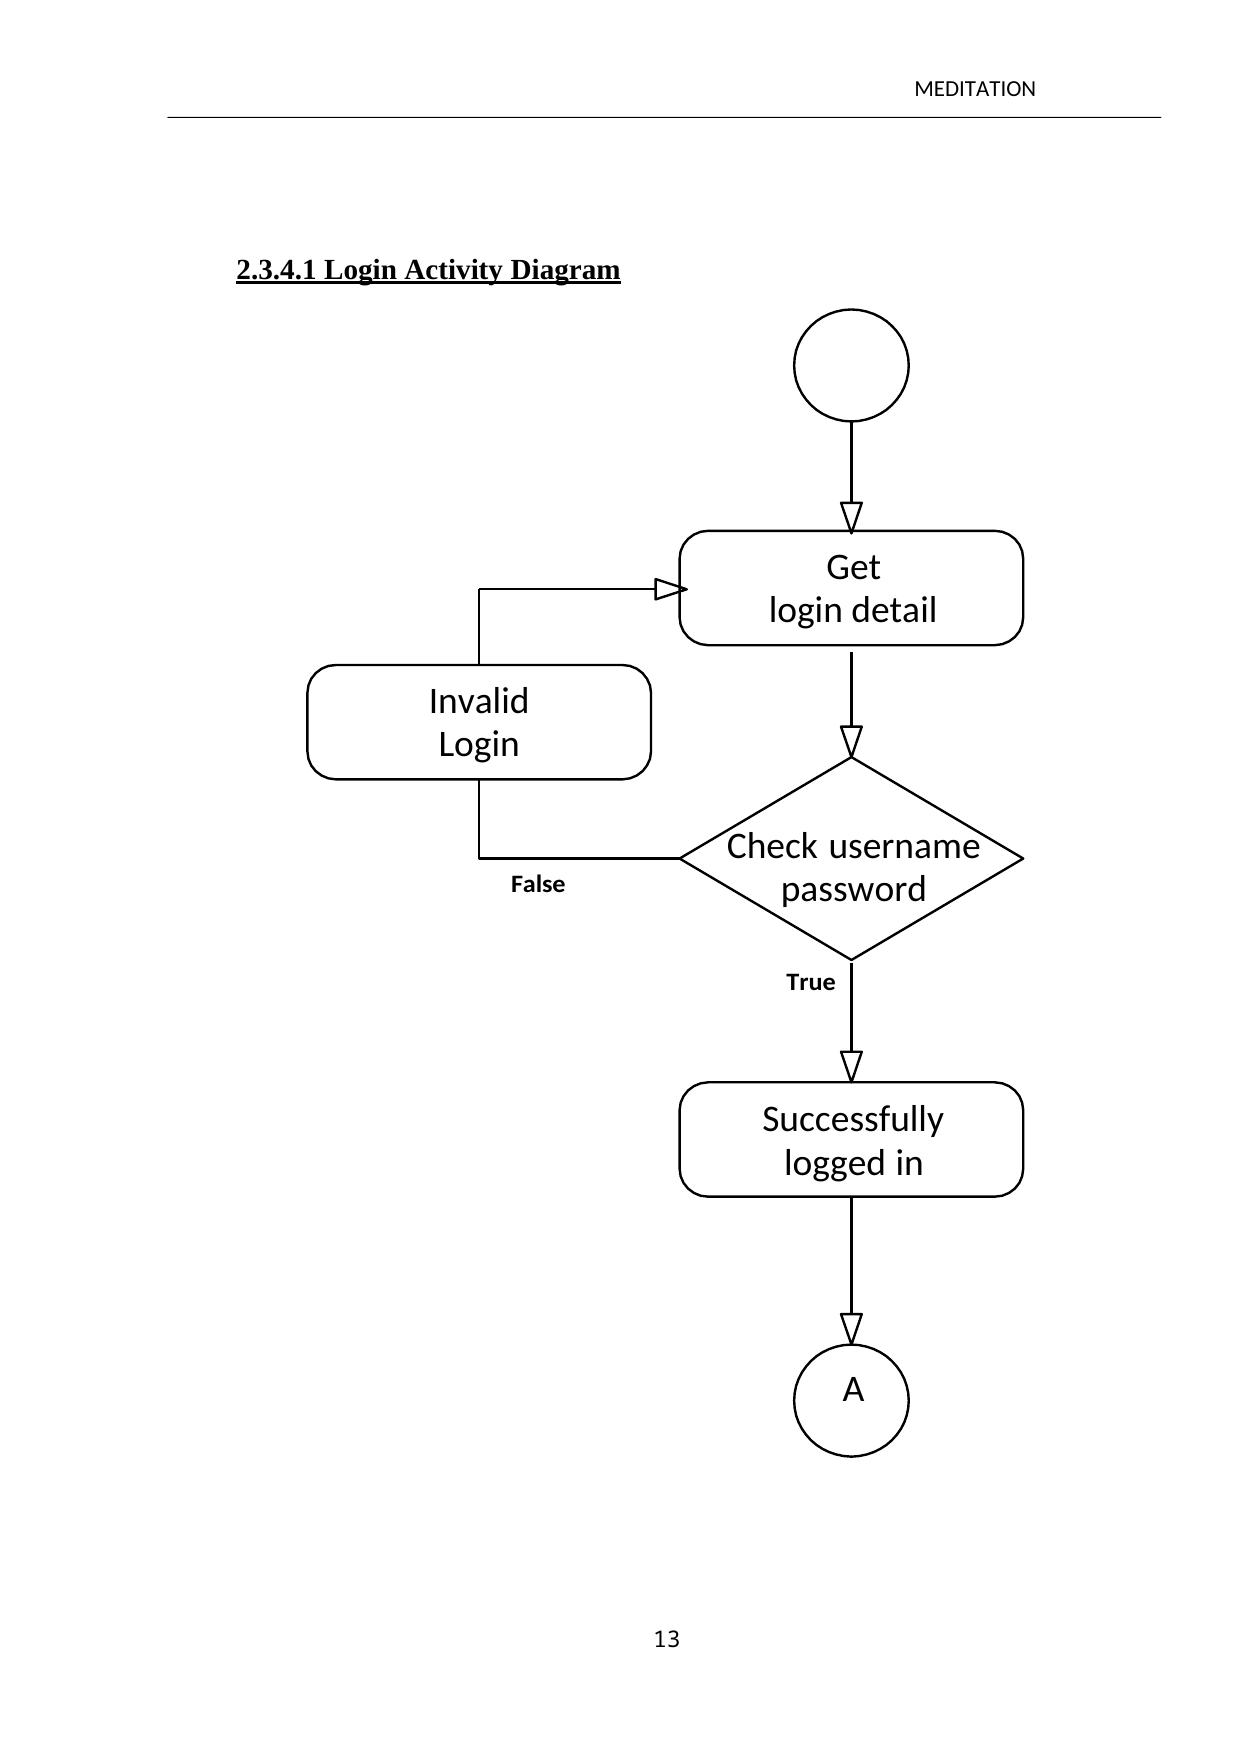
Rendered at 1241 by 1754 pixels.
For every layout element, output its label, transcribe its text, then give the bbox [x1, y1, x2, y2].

subtitle Login Activity Diagram [236, 252, 1167, 286]
